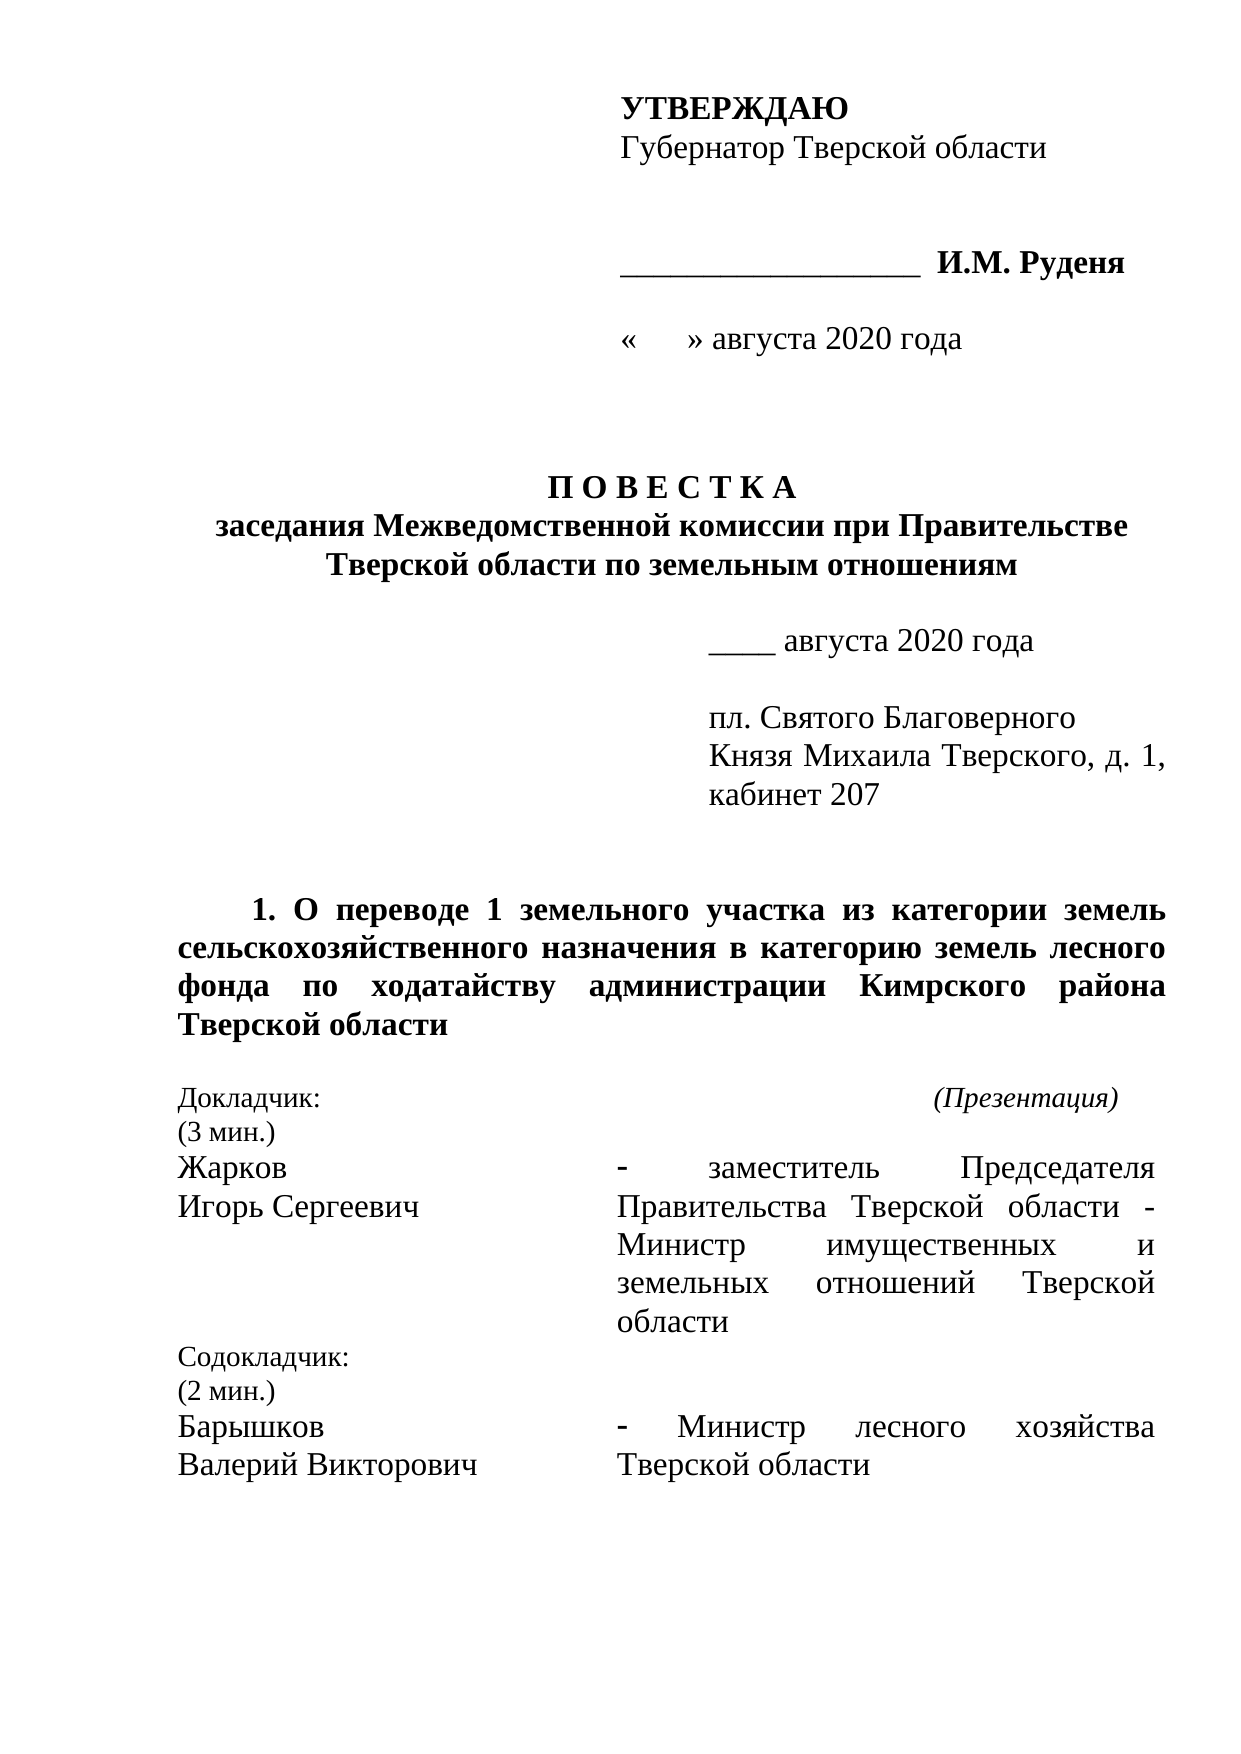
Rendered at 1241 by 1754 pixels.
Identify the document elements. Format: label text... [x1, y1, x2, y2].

table_header заместитель Председателя Правительства Тверской области - Министр имущественных и земельных отношений Тверской области [605, 1148, 1167, 1339]
text П О В Е С Т К А [177, 467, 1167, 506]
text заседания Межведомственной комиссии при Правительстве Тверской области по земельным отношениям [177, 506, 1167, 582]
table_header Министр лесного хозяйства Тверской области [605, 1406, 1167, 1521]
text Князя Михаила Тверского, д. 1, кабинет 207 [709, 736, 1167, 812]
table_header Барышков Валерий Викторович [166, 1406, 605, 1521]
text Губернатор Тверской области [620, 127, 1167, 165]
text __________________ И.М. Руденя [620, 242, 1167, 280]
subtitle УТВЕРЖДАЮ [620, 89, 1167, 127]
text ____ августа 2020 года [709, 621, 1167, 659]
text пл. Святого Благоверного [709, 697, 1167, 736]
text Докладчик: (Презентация) [177, 1081, 1167, 1114]
text Содокладчик: [177, 1339, 1167, 1373]
text (3 мин.) [177, 1114, 1167, 1148]
text 1. О переводе 1 земельного участка из категории земель сельскохозяйственного назначения в категорию земель лесного фонда по ходатайству администрации Кимрского района Тверской области [177, 889, 1167, 1042]
text (2 мин.) [177, 1373, 1167, 1406]
table_header Жарков Игорь Сергеевич [166, 1148, 605, 1339]
text « » августа 2020 года [620, 319, 1167, 357]
